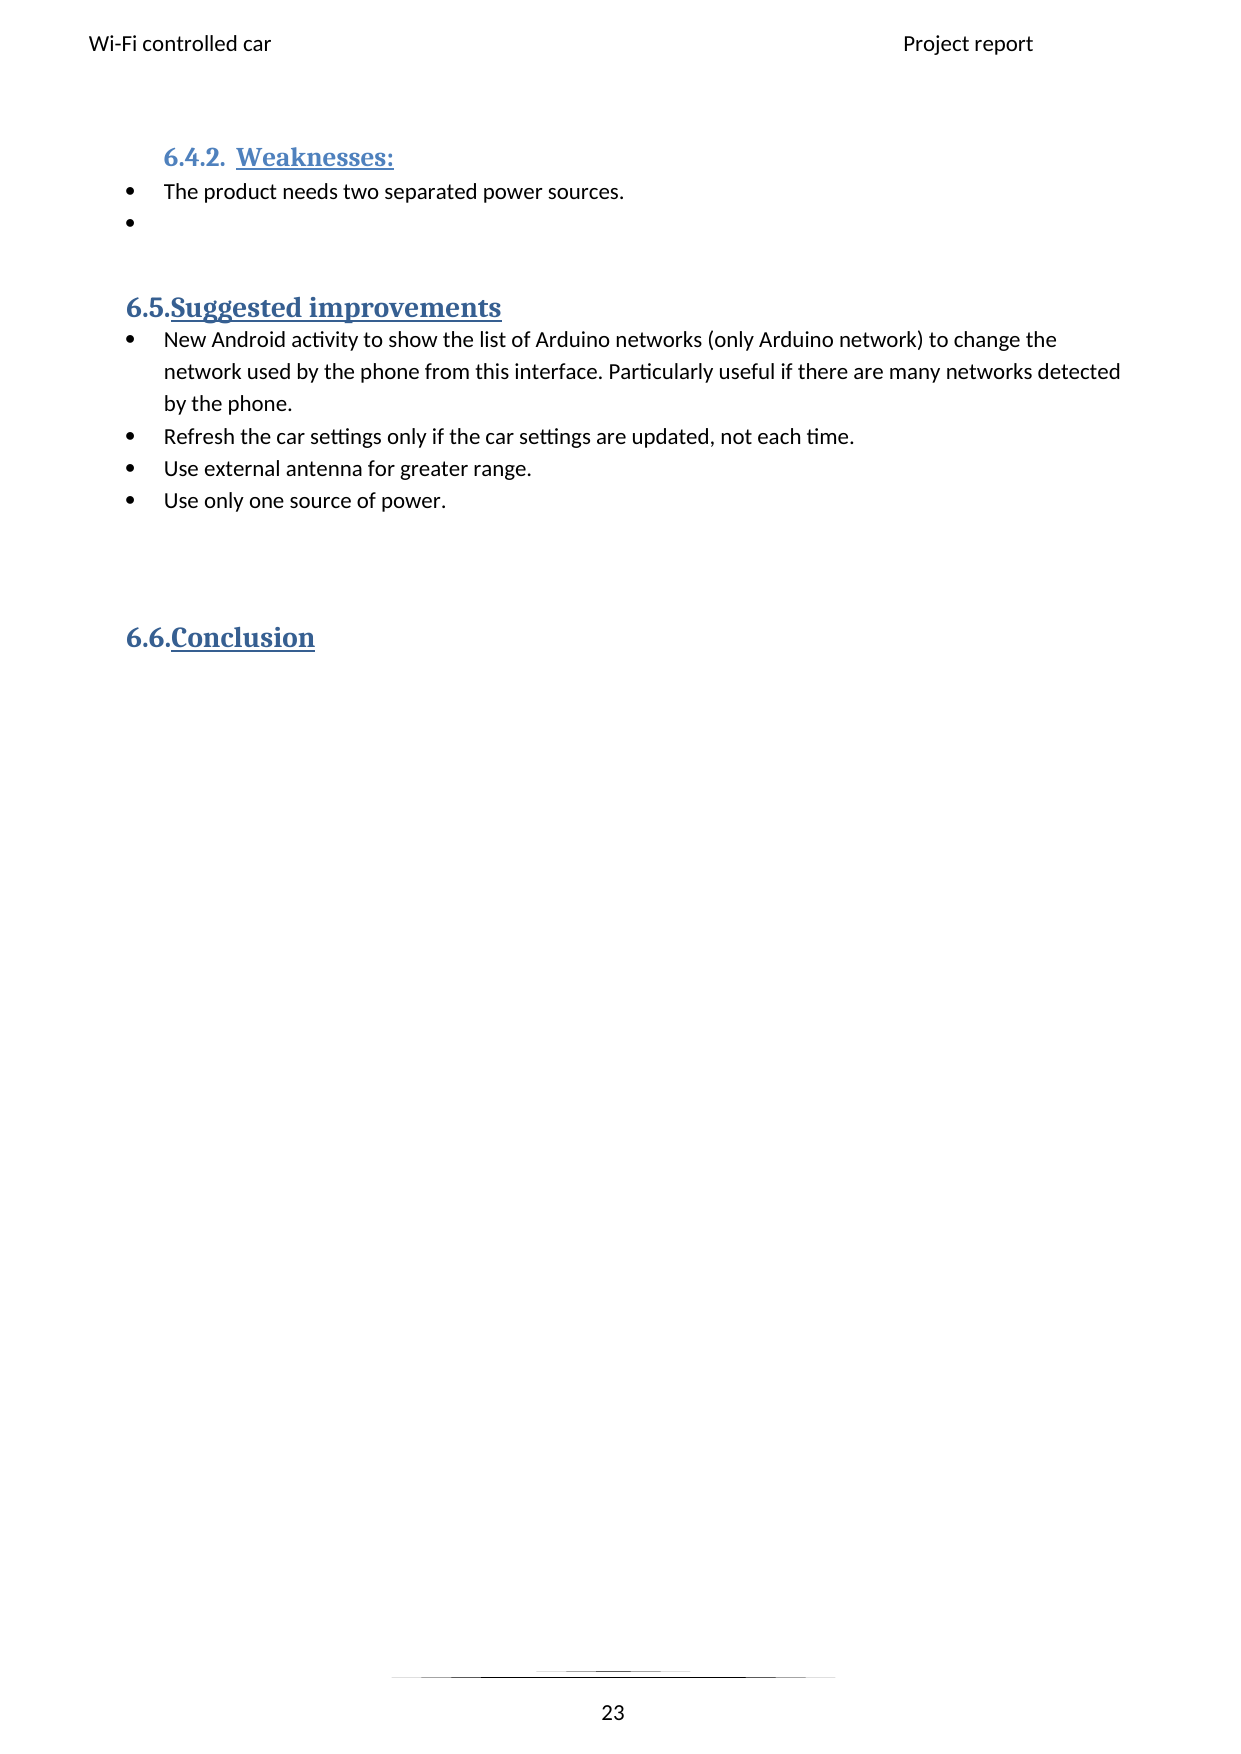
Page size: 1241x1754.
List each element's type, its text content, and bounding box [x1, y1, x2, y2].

subtitle Suggested improvements [126, 292, 1137, 325]
list The product needs two separated power sources. [126, 177, 1137, 205]
subtitle Weaknesses: [164, 142, 1137, 173]
list Use only one source of power. [126, 486, 1137, 514]
list Refresh the car settings only if the car settings are updated, not each time. [126, 422, 1137, 450]
subtitle Conclusion [126, 621, 1137, 655]
list Use external antenna for greater range. [126, 454, 1137, 482]
list New Android activity to show the list of Arduino networks (only Arduino network) to change the network used by the phone from this interface. Particularly useful if there are many networks detected by the phone. [126, 325, 1137, 418]
